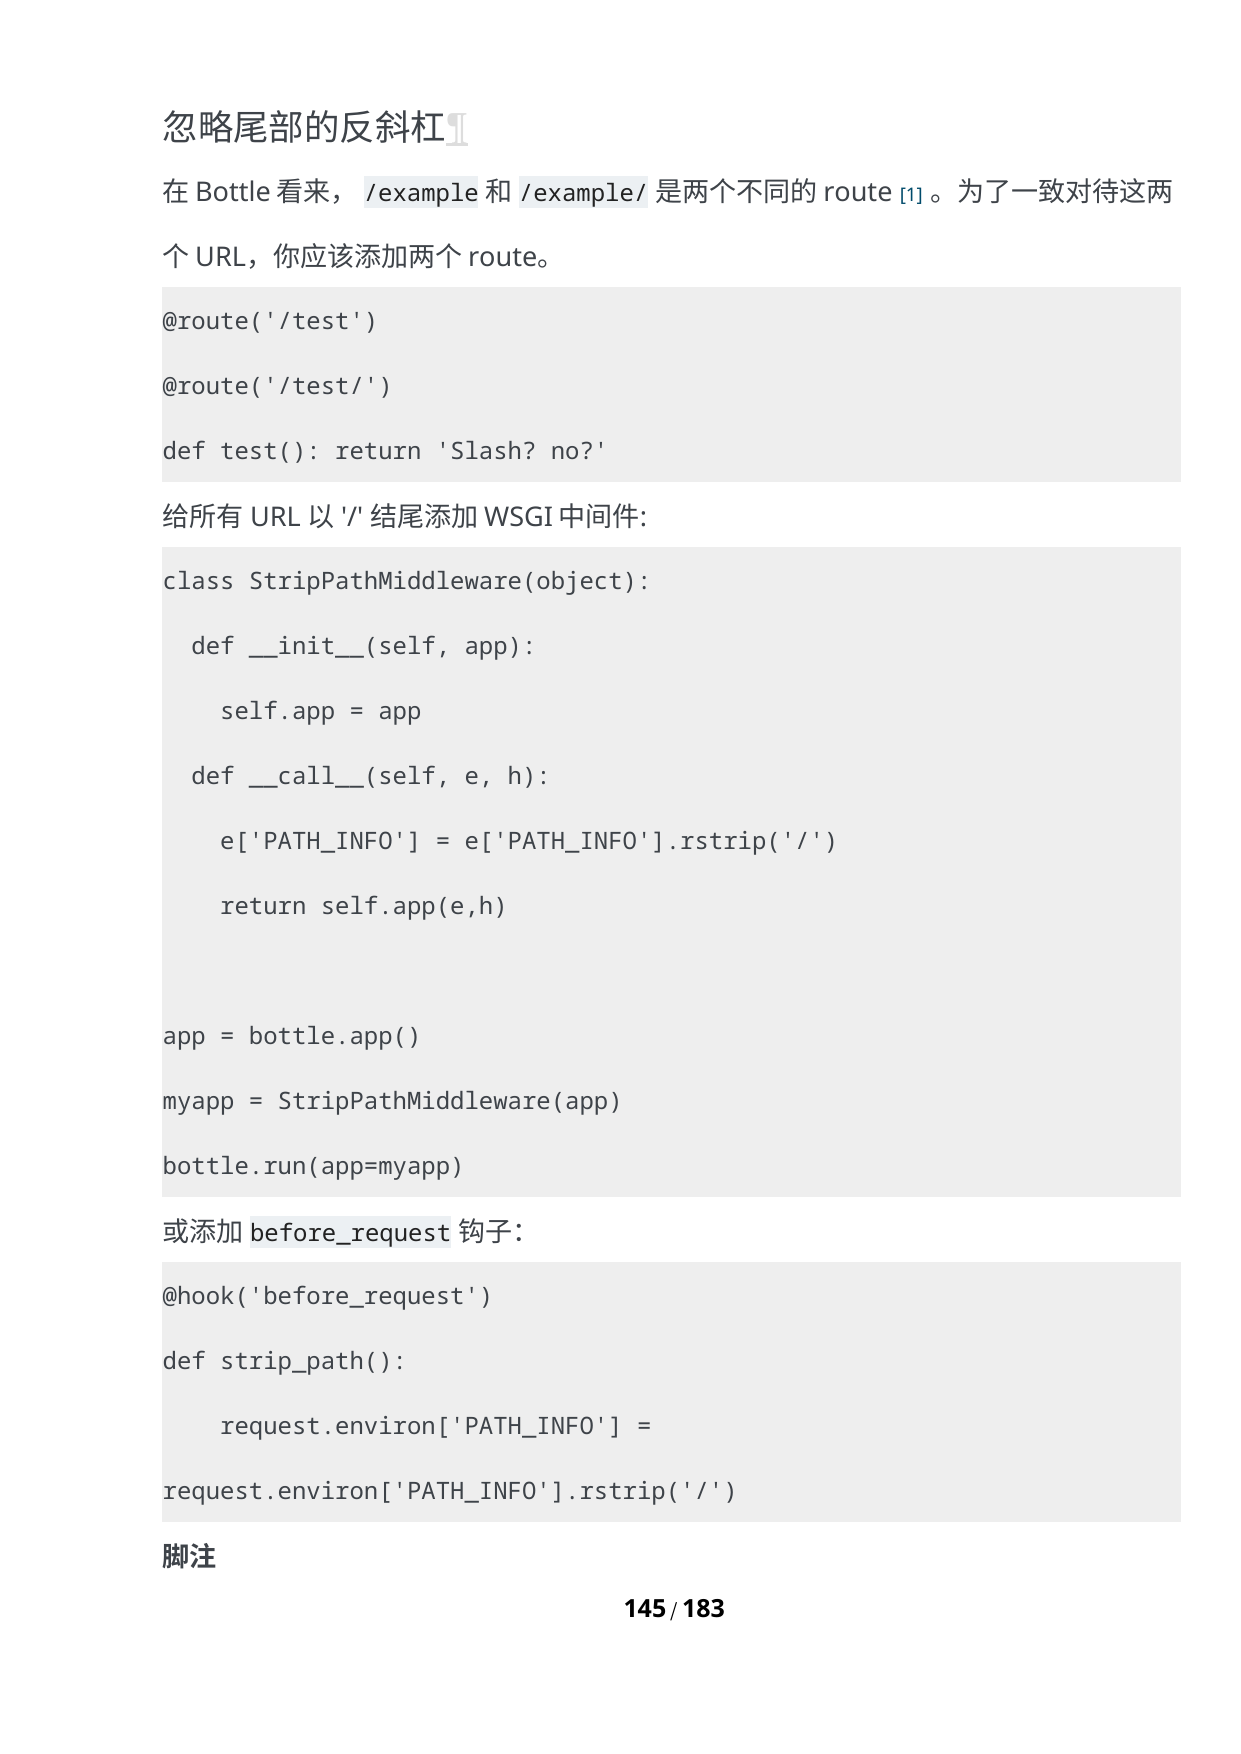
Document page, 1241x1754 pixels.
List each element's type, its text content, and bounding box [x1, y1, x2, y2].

text 给所有 URL 以 '/' 结尾添加WSGI中间件: [162, 482, 1181, 547]
text def test(): return 'Slash? no?' [162, 417, 1181, 482]
text 或添加 before_request 钩子： [162, 1197, 1181, 1262]
text @hook('before_request') [162, 1262, 1181, 1327]
text @route('/test') [162, 287, 1181, 352]
text myapp = StripPathMiddleware(app) [162, 1067, 1181, 1132]
text def strip_path(): [162, 1327, 1181, 1392]
text return self.app(e,h) [162, 872, 1181, 937]
text bottle.run(app=myapp) [162, 1132, 1181, 1197]
text def __call__(self, e, h): [162, 742, 1181, 807]
text 在Bottle看来， /example 和 /example/ 是两个不同的route [1] 。为了一致对待这两个URL，你应该添加两个route。 [162, 157, 1181, 287]
text app = bottle.app() [162, 1002, 1181, 1067]
text request.environ['PATH_INFO'] = request.environ['PATH_INFO'].rstrip('/') [162, 1392, 1181, 1522]
text 忽略尾部的反斜杠¶ [162, 92, 1181, 157]
text 脚注 [162, 1522, 1181, 1587]
text self.app = app [162, 677, 1181, 742]
text e['PATH_INFO'] = e['PATH_INFO'].rstrip('/') [162, 807, 1181, 872]
text @route('/test/') [162, 352, 1181, 417]
text class StripPathMiddleware(object): [162, 547, 1181, 612]
text def __init__(self, app): [162, 612, 1181, 677]
